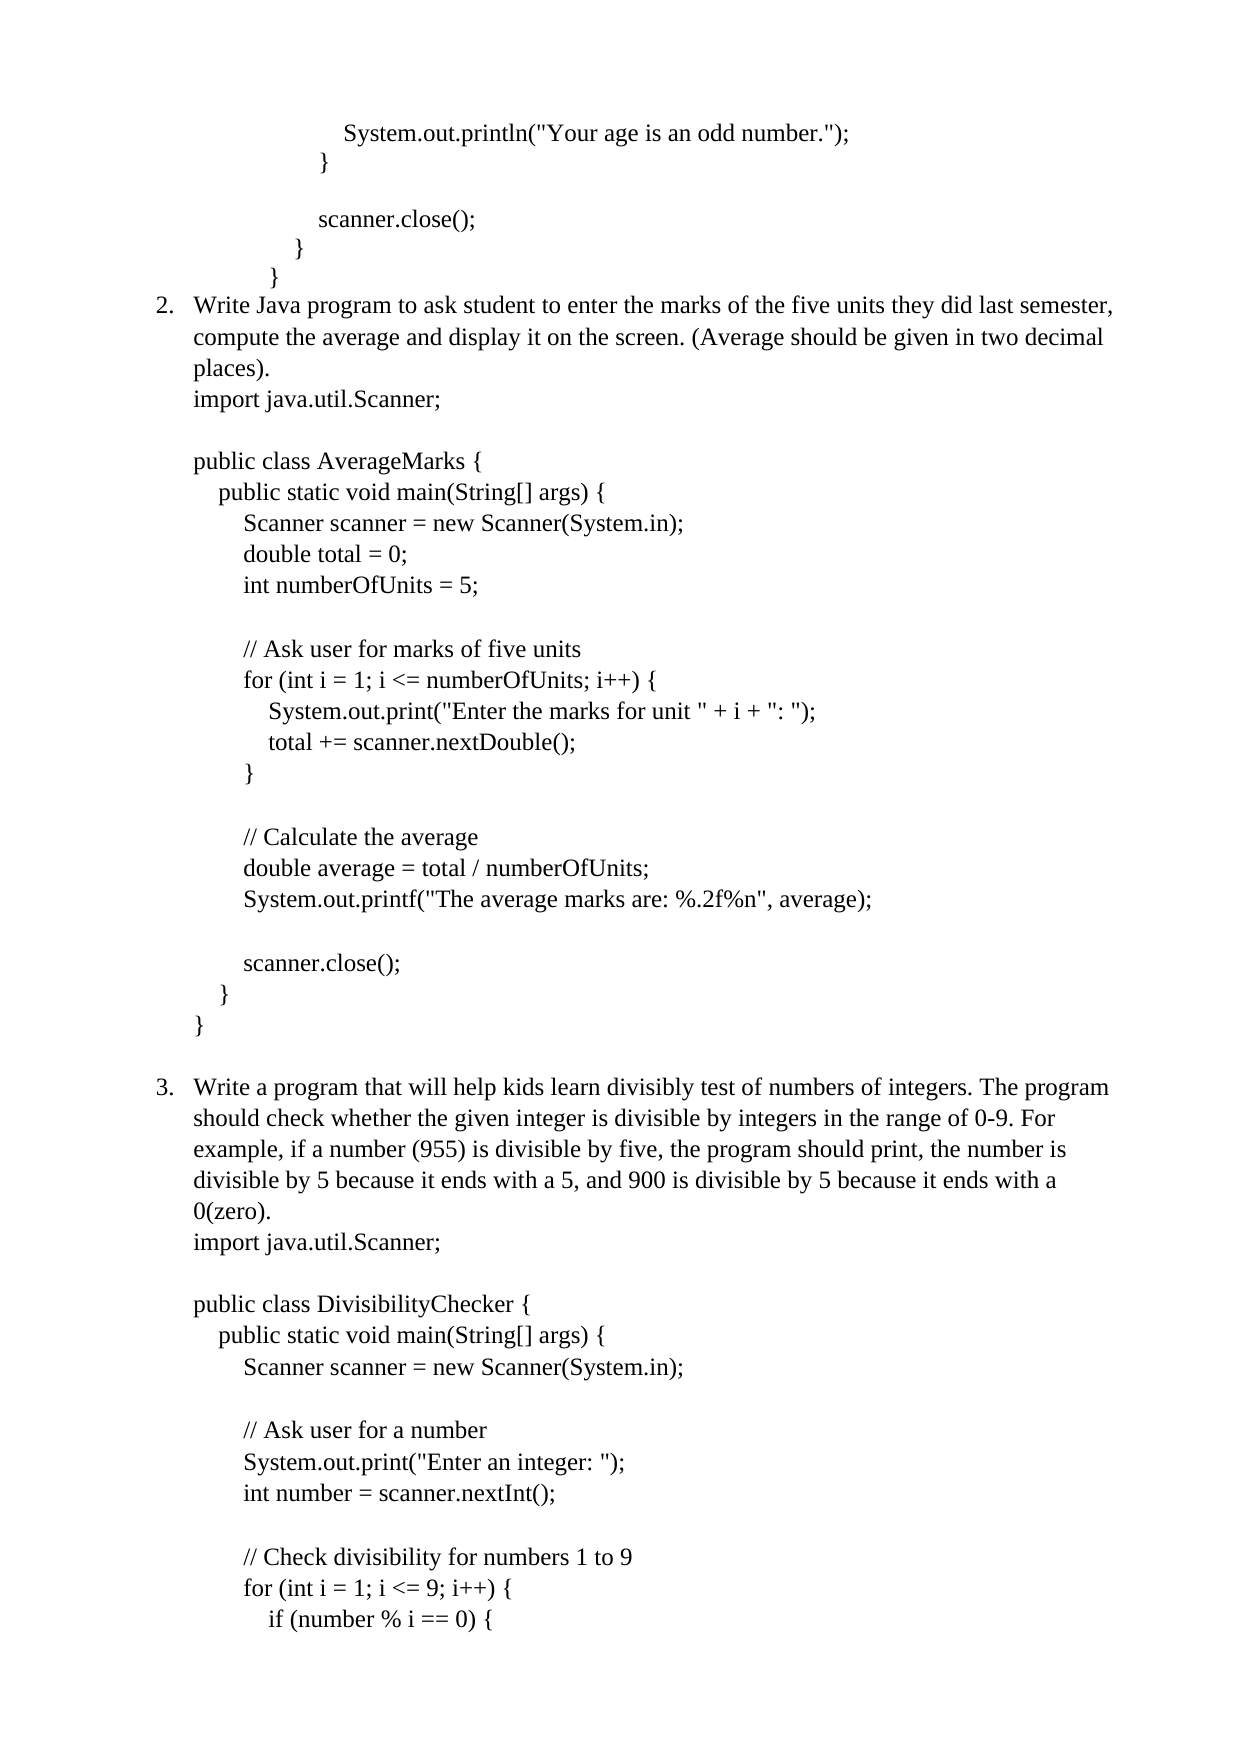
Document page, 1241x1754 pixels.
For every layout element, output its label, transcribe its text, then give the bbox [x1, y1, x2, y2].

list int number = scanner.nextInt(); [193, 1478, 1122, 1506]
list Write Java program to ask student to enter the marks of the five units they did last semester, compute the average and display it on the screen. (Average should be given in two decimal places). [156, 291, 1122, 381]
list for (int i = 1; i <= 9; i++) { [193, 1573, 1122, 1601]
list } [193, 1010, 1122, 1039]
list Scanner scanner = new Scanner(System.in); [193, 1352, 1122, 1380]
list public class AverageMarks { [193, 446, 1122, 474]
list if (number % i == 0) { [193, 1604, 1122, 1632]
list System.out.print("Enter the marks for unit " + i + ": "); [193, 696, 1122, 725]
list scanner.close(); [193, 948, 1122, 977]
list public class DivisibilityChecker { [193, 1289, 1122, 1318]
list System.out.print("Enter an integer: "); [193, 1447, 1122, 1475]
text System.out.println("Your age is an odd number."); [268, 118, 1122, 147]
list Scanner scanner = new Scanner(System.in); [193, 508, 1122, 537]
list } [193, 979, 1122, 1008]
text } [268, 233, 1122, 262]
list total += scanner.nextDouble(); [193, 727, 1122, 756]
list // Check divisibility for numbers 1 to 9 [193, 1542, 1122, 1570]
list } [193, 758, 1122, 787]
list double average = total / numberOfUnits; [193, 853, 1122, 882]
list import java.util.Scanner; [193, 1227, 1122, 1256]
list import java.util.Scanner; [193, 384, 1122, 412]
text } [268, 262, 1122, 291]
list // Ask user for a number [193, 1416, 1122, 1444]
list System.out.printf("The average marks are: %.2f%n", average); [193, 884, 1122, 913]
list double total = 0; [193, 539, 1122, 568]
list public static void main(String[] args) { [193, 477, 1122, 506]
list // Calculate the average [193, 822, 1122, 851]
list public static void main(String[] args) { [193, 1321, 1122, 1349]
text } [268, 147, 1122, 176]
text scanner.close(); [268, 204, 1122, 233]
list Write a program that will help kids learn divisibly test of numbers of integers. The program should check whether the given integer is divisible by integers in the range of 0-9. For example, if a number (955) is divisible by five, the program should print, the number is divisible by 5 because it ends with a 5, and 900 is divisible by 5 because it ends with a 0(zero). [156, 1072, 1122, 1225]
list // Ask user for marks of five units [193, 634, 1122, 663]
list for (int i = 1; i <= numberOfUnits; i++) { [193, 665, 1122, 694]
list int numberOfUnits = 5; [193, 570, 1122, 599]
